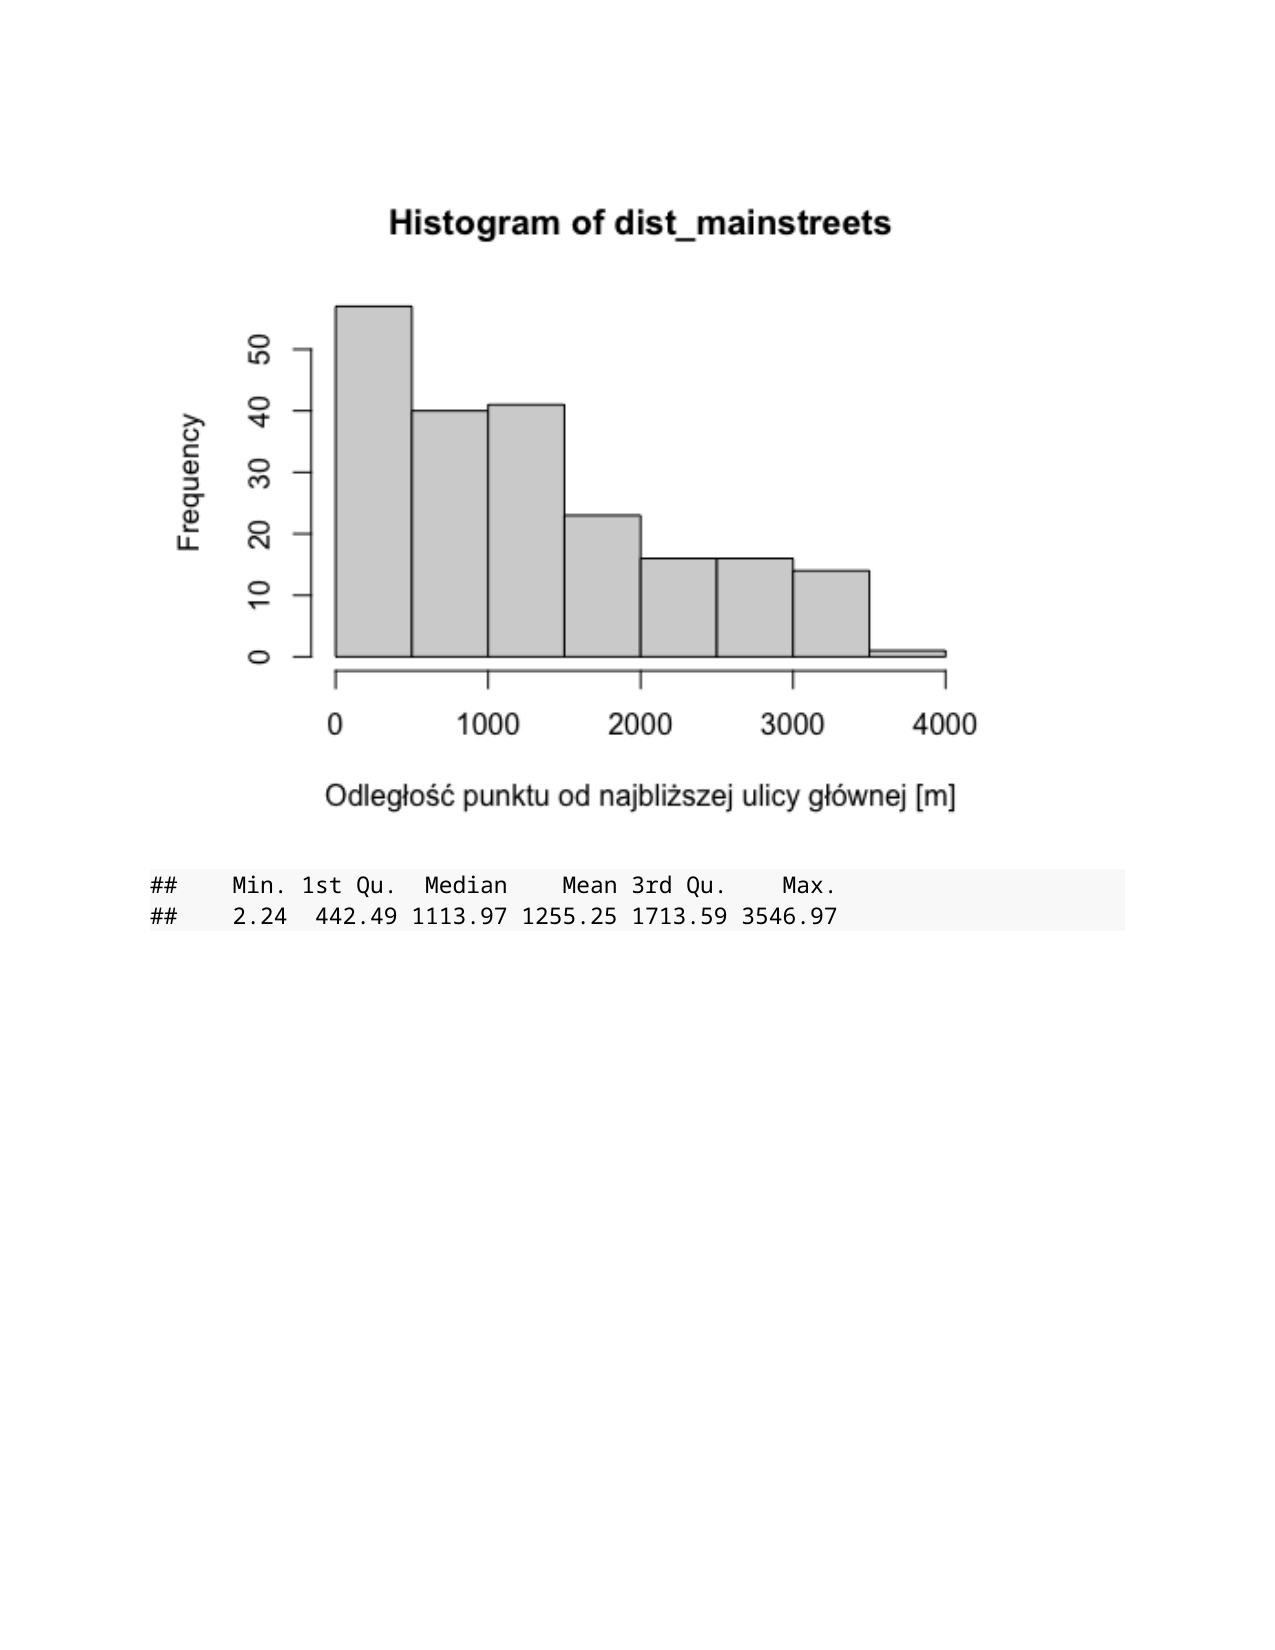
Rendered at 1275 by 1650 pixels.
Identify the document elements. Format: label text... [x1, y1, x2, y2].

picture [168, 150, 1044, 850]
text ## Min. 1st Qu. Median Mean 3rd Qu. Max. ## 2.24 442.49 1113.97 1255.25 1713.59 3546.97 [150, 869, 1125, 931]
